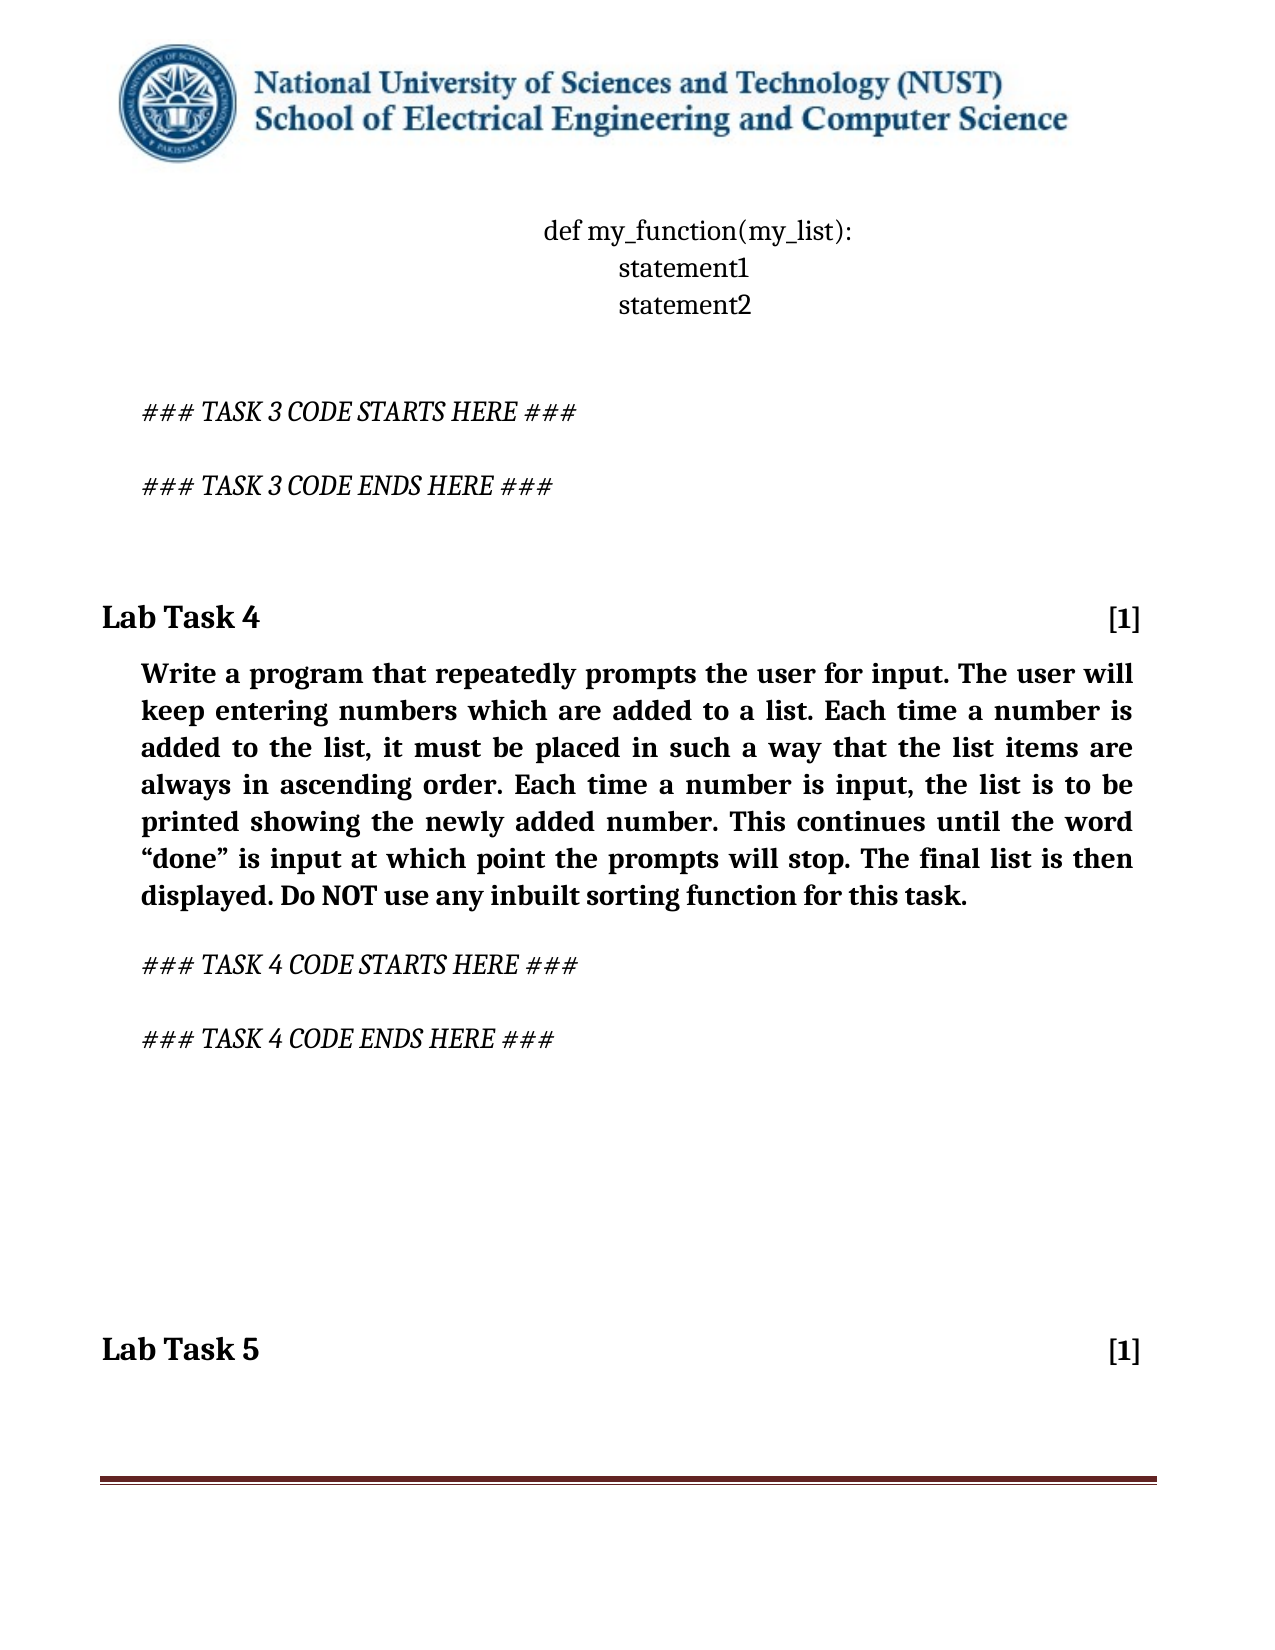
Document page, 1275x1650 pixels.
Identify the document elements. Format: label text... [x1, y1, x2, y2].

text Lab Task 4 [1] [102, 598, 1153, 636]
text statement1 [544, 251, 1135, 285]
text Write a program that repeatedly prompts the user for input. The user will keep entering numbers which are added to a list. Each time a number is added to the list, it must be placed in such a way that the list items are always in ascending order. Each time a number is input, the list is to be printed showing the newly added number. This continues until the word “done” is input at which point the prompts will stop. The final list is then displayed. Do NOT use any inbuilt sorting function for this task. [141, 657, 1135, 912]
text ### TASK 4 CODE STARTS HERE ### [141, 948, 1135, 982]
text statement2 [544, 288, 1135, 322]
text ### TASK 3 CODE STARTS HERE ### [141, 395, 1135, 428]
text ### TASK 4 CODE ENDS HERE ### [141, 1022, 1135, 1056]
picture [106, 39, 1082, 174]
text ### TASK 3 CODE ENDS HERE ### [141, 469, 1135, 502]
text def my_function(my_list): [544, 214, 1135, 248]
text Lab Task 5 [1] [102, 1330, 1153, 1368]
